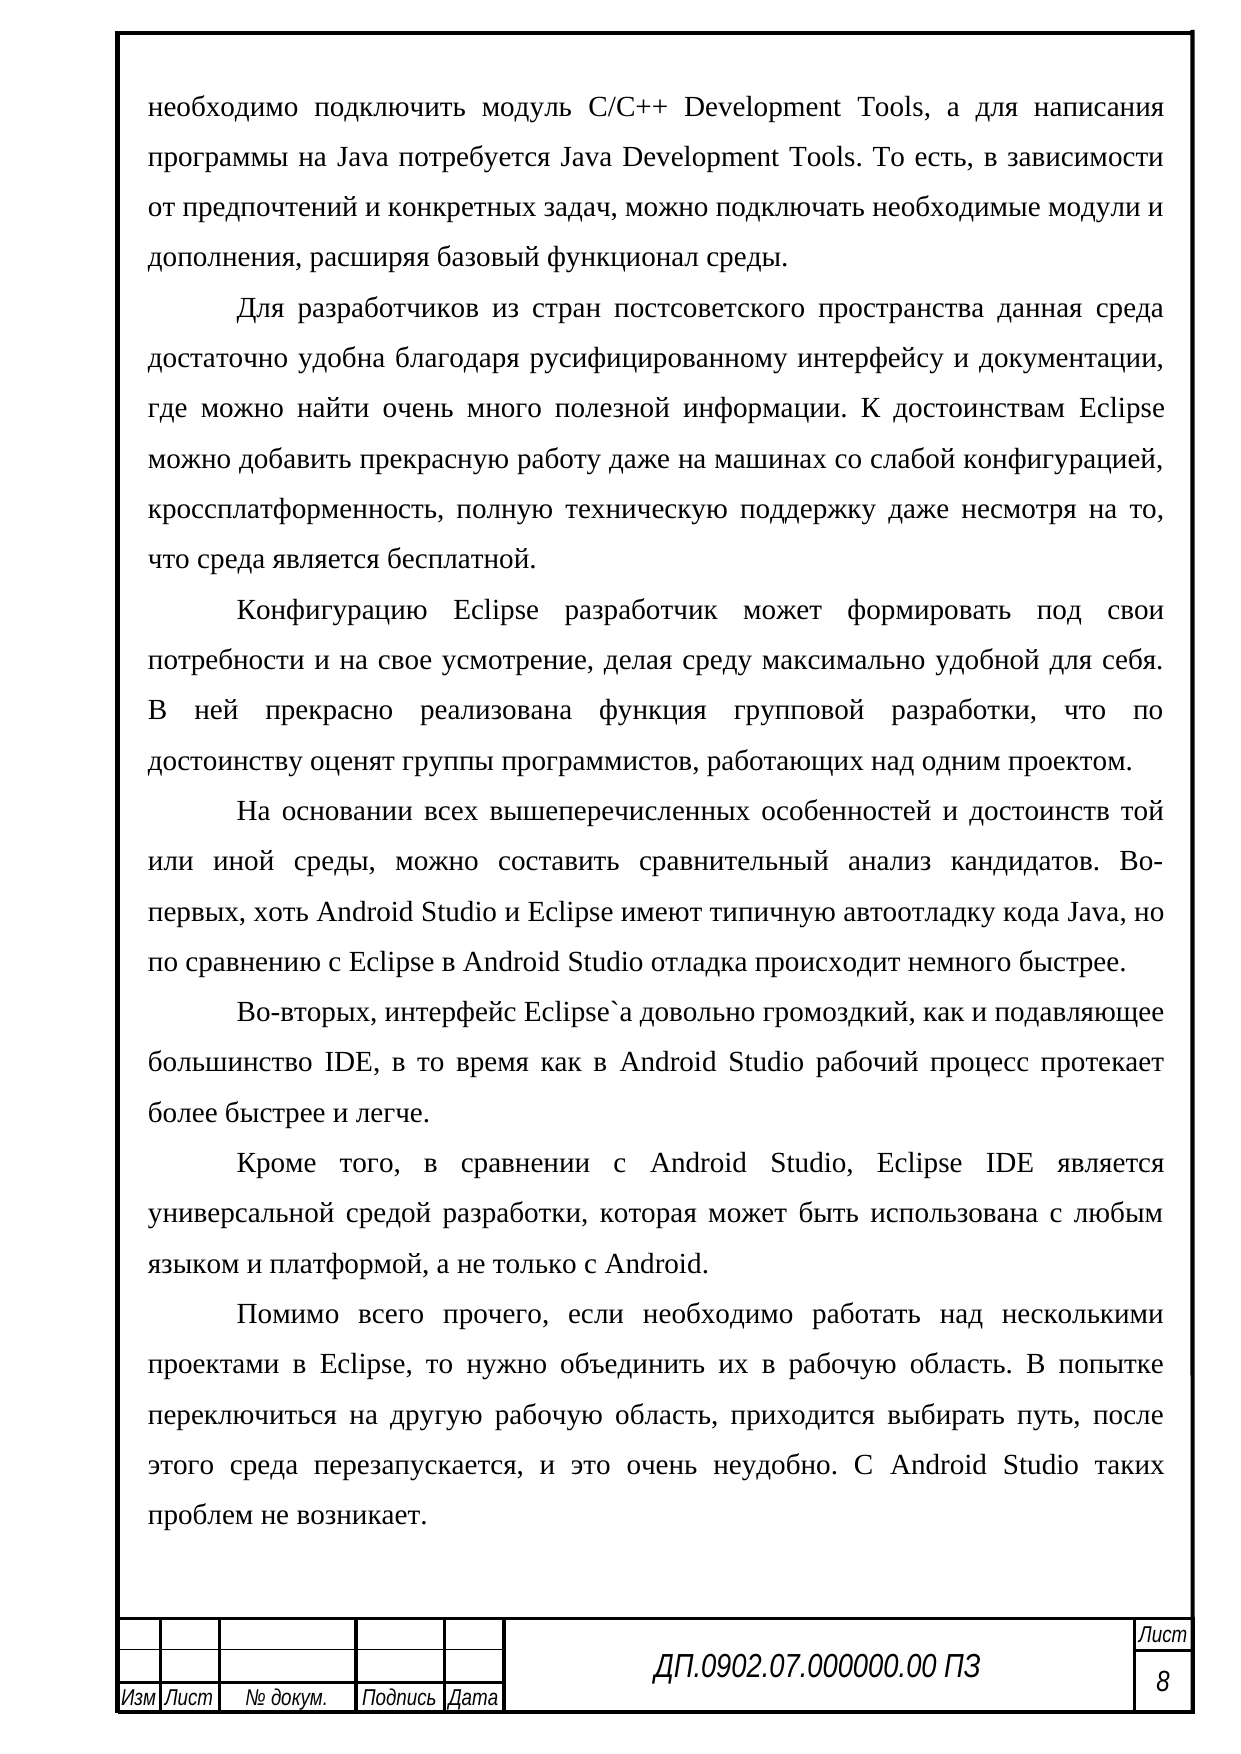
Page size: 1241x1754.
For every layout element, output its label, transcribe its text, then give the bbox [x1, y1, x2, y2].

text Помимо всего прочего, если необходимо работать над несколькими проектами в Eclipse, то нужно объединить их в рабочую область. В попытке переключиться на другую рабочую область, приходится выбирать путь, после этого среда перезапускается, и это очень неудобно. С Android Studio таких проблем не возникает. [148, 1296, 1164, 1531]
text Конфигурацию Eclipse разработчик может формировать под свои потребности и на свое усмотрение, делая среду максимально удобной для себя. В ней прекрасно реализована функция групповой разработки, что по достоинству оценят группы программистов, работающих над одним проектом. [148, 592, 1164, 776]
text Во-вторых, интерфейс Eclipse`a довольно громоздкий, как и подавляющее большинство IDE, в то время как в Android Studio рабочий процесс протекает более быстрее и легче. [148, 994, 1164, 1128]
text Для разработчиков из стран постсоветского пространства данная среда достаточно удобна благодаря русифицированному интерфейсу и документации, где можно найти очень много полезной информации. К достоинствам Eclipse можно добавить прекрасную работу даже на машинах со слабой конфигурацией, кроссплатформенность, полную техническую поддержку даже несмотря на то, что среда является бесплатной. [148, 290, 1164, 575]
text На основании всех вышеперечисленных особенностей и достоинств той или иной среды, можно составить сравнительный анализ кандидатов. Во-первых, хоть Android Studio и Eclipse имеют типичную автоотладку кода Java, но по сравнению с Eclipse в Android Studio отладка происходит немного быстрее. [148, 793, 1164, 977]
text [148, 89, 1164, 273]
text Кроме того, в сравнении с Android Studio, Eclipse IDE является универсальной средой разработки, которая может быть использована с любым языком и платформой, а не только с Android. [148, 1145, 1164, 1279]
